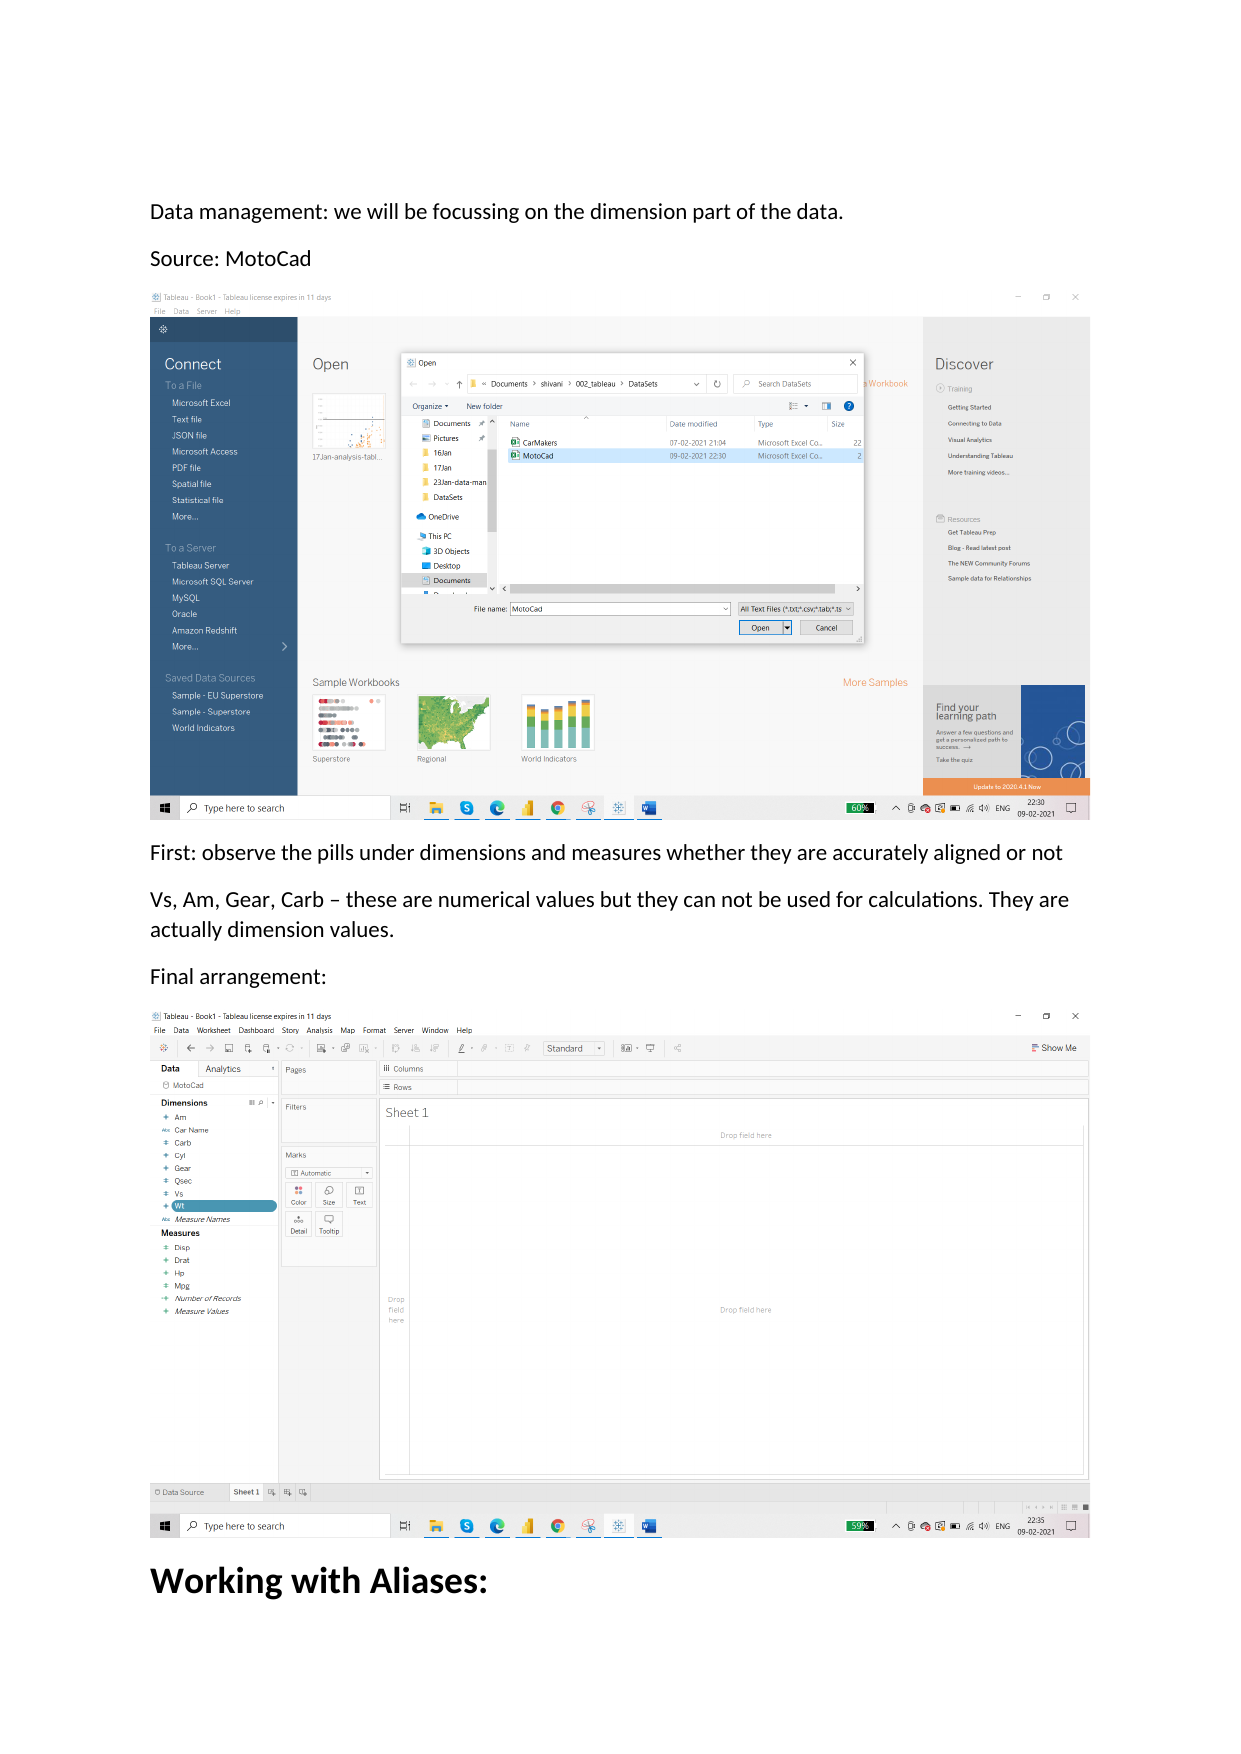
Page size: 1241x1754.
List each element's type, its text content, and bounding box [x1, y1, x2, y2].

text Vs, Am, Gear, Carb – these are numerical values but they can not be used for calculations. They are actually dimension values. [150, 885, 1090, 943]
text Source: MotoCad [150, 244, 1090, 272]
text Working with Aliases: [150, 1557, 1090, 1603]
text Final arrangement: [150, 962, 1090, 990]
picture [150, 1009, 1091, 1538]
text First: observe the pills under dimensions and measures whether they are accurately aligned or not [150, 838, 1090, 866]
text Data management: we will be focussing on the dimension part of the data. [150, 197, 1090, 225]
picture [150, 290, 1091, 820]
